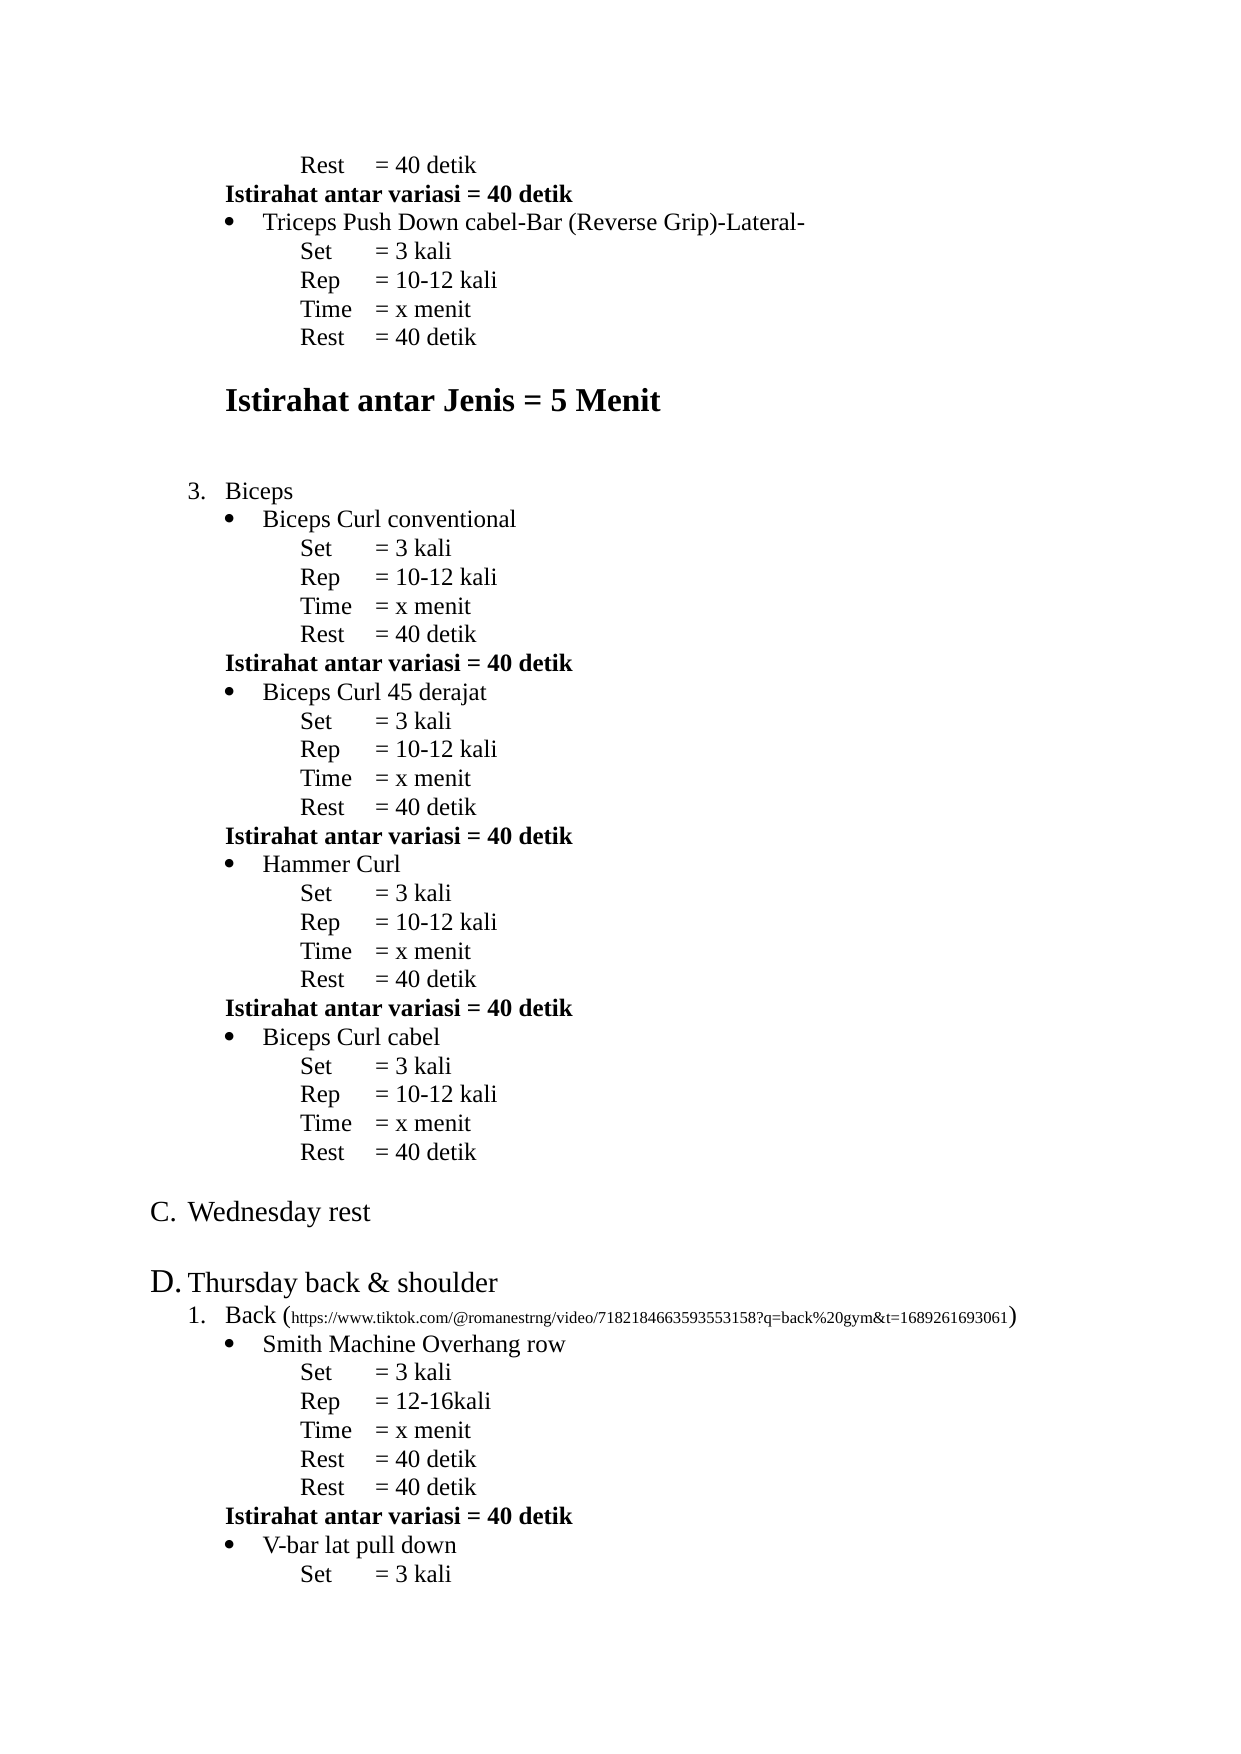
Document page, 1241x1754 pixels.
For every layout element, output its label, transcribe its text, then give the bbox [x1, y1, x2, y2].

text Time = x menit [225, 1415, 1090, 1444]
list Thursday back & shoulder [150, 1262, 1090, 1300]
list Smith Machine Overhang row [225, 1329, 1090, 1357]
text Time = x menit [225, 936, 1090, 964]
text Istirahat antar variasi = 40 detik [225, 179, 1090, 207]
list Biceps Curl 45 derajat [225, 677, 1090, 706]
text Rest = 40 detik [225, 792, 1090, 821]
text Istirahat antar variasi = 40 detik [225, 648, 1090, 677]
list V-bar lat pull down [225, 1530, 1090, 1559]
text Rep = 10-12 kali [225, 907, 1090, 936]
list Back (https://www.tiktok.com/@romanestrng/video/7182184663593553158?q=back%20gym&t=1689261693061) [187, 1300, 1090, 1329]
list Triceps Push Down cabel-Bar (Reverse Grip)-Lateral- [225, 207, 1090, 236]
text Rep = 10-12 kali [225, 1079, 1090, 1108]
list Hammer Curl [225, 849, 1090, 878]
text Istirahat antar variasi = 40 detik [225, 1501, 1090, 1530]
text Rep = 10-12 kali [225, 265, 1090, 294]
text Rep = 12-16kali [225, 1386, 1090, 1415]
text Rep = 10-12 kali [225, 562, 1090, 591]
text Rest = 40 detik [225, 150, 1090, 179]
list Biceps Curl cabel [225, 1022, 1090, 1051]
text Rest = 40 detik [225, 1137, 1090, 1166]
text Set = 3 kali [225, 533, 1090, 562]
text Set = 3 kali [225, 1559, 1090, 1587]
list Biceps Curl conventional [225, 504, 1090, 533]
text Istirahat antar variasi = 40 detik [225, 993, 1090, 1022]
text Istirahat antar Jenis = 5 Menit [225, 380, 1090, 418]
list Biceps [187, 476, 1090, 504]
text Set = 3 kali [225, 878, 1090, 907]
text Set = 3 kali [225, 706, 1090, 734]
text Time = x menit [225, 763, 1090, 792]
text Set = 3 kali [225, 1051, 1090, 1079]
text Rest = 40 detik [225, 619, 1090, 648]
text Set = 3 kali [225, 236, 1090, 265]
text Rest = 40 detik [225, 1472, 1090, 1501]
text Time = x menit [225, 1108, 1090, 1137]
text Rest = 40 detik [225, 964, 1090, 993]
text Rest = 40 detik [225, 1444, 1090, 1472]
text Time = x menit [225, 591, 1090, 619]
text Istirahat antar variasi = 40 detik [225, 821, 1090, 849]
text Time = x menit [225, 294, 1090, 322]
text Rep = 10-12 kali [225, 734, 1090, 763]
text Rest = 40 detik [225, 322, 1090, 351]
text Set = 3 kali [225, 1357, 1090, 1386]
list Wednesday rest [150, 1194, 1090, 1228]
